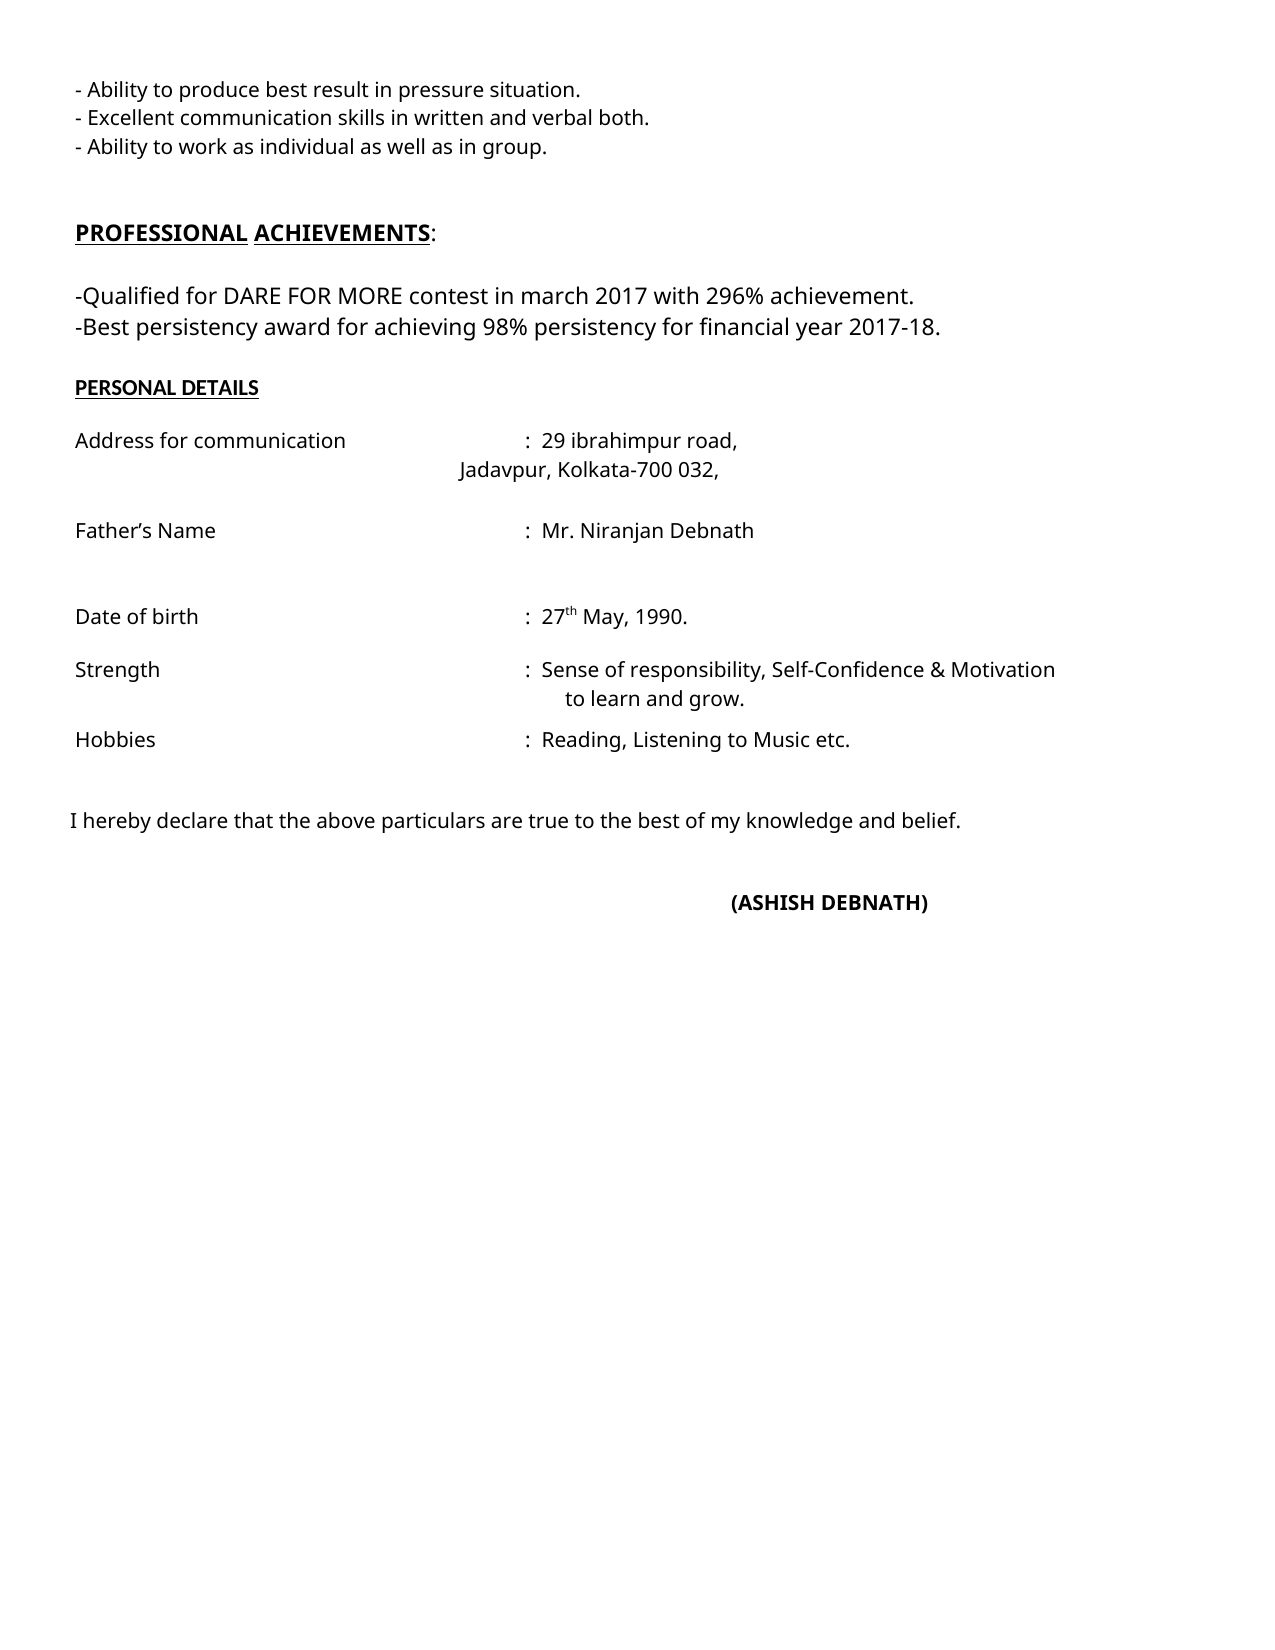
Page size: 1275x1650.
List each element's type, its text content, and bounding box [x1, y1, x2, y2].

text Jadavpur, Kolkata-700 032, [75, 455, 1200, 483]
text Strength : Sense of responsibility, Self-Confidence & Motivation to learn and grow. [75, 655, 1200, 712]
text -Best persistency award for achieving 98% persistency for financial year 2017-18. [75, 311, 1200, 342]
text PROFESSIONAL ACHIEVEMENTS: [75, 217, 1200, 248]
subtitle (ASHISH DEBNATH) [37, 888, 1249, 916]
text Father’s Name : Mr. Niranjan Debnath [75, 516, 1200, 544]
text Address for communication : 29 ibrahimpur road, [75, 426, 1200, 455]
text PERSONAL DETAILS [75, 373, 1200, 401]
text Hobbies : Reading, Listening to Music etc. [75, 725, 1200, 753]
text Date of birth : 27th May, 1990. [75, 602, 1200, 630]
text -Qualified for DARE FOR MORE contest in march 2017 with 296% achievement. [75, 280, 1200, 311]
text I hereby declare that the above particulars are true to the best of my knowledge and belief. [37, 806, 1249, 835]
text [75, 75, 1200, 160]
